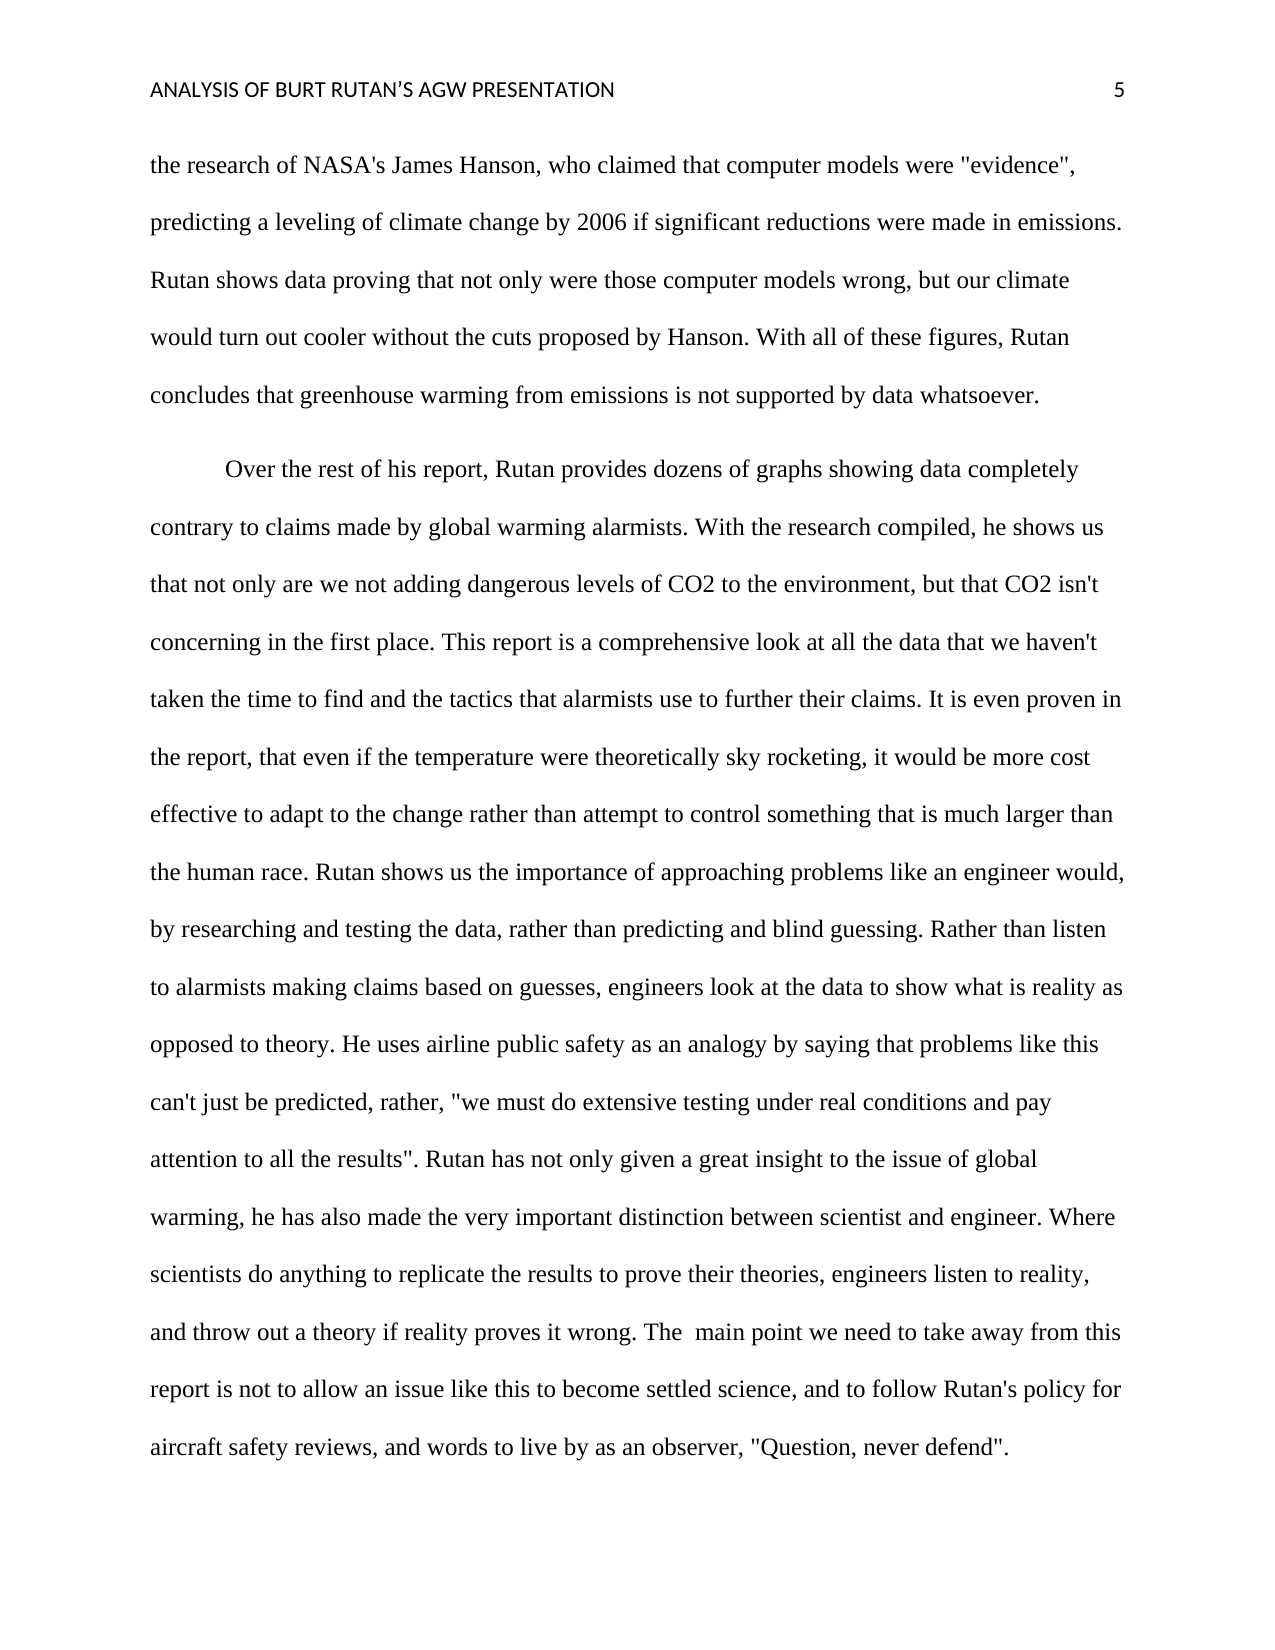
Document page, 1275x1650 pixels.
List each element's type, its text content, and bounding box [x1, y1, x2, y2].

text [150, 150, 1125, 409]
text Over the rest of his report, Rutan provides dozens of graphs showing data completely contrary to claims made by global warming alarmists. With the research compiled, he shows us that not only are we not adding dangerous levels of CO2 to the environment, but that CO2 isn't concerning in the first place. This report is a comprehensive look at all the data that we haven't taken the time to find and the tactics that alarmists use to further their claims. It is even proven in the report, that even if the temperature were theoretically sky rocketing, it would be more cost effective to adapt to the change rather than attempt to control something that is much larger than the human race. Rutan shows us the importance of approaching problems like an engineer would, by researching and testing the data, rather than predicting and blind guessing. Rather than listen to alarmists making claims based on guesses, engineers look at the data to show what is reality as opposed to theory. He uses airline public safety as an analogy by saying that problems like this can't just be predicted, rather, "we must do extensive testing under real conditions and pay attention to all the results". Rutan has not only given a great insight to the issue of global warming, he has also made the very important distinction between scientist and engineer. Where scientists do anything to replicate the results to prove their theories, engineers listen to reality, and throw out a theory if reality proves it wrong. The main point we need to take away from this report is not to allow an issue like this to become settled science, and to follow Rutan's policy for aircraft safety reviews, and words to live by as an observer, "Question, never defend". [150, 454, 1125, 1460]
